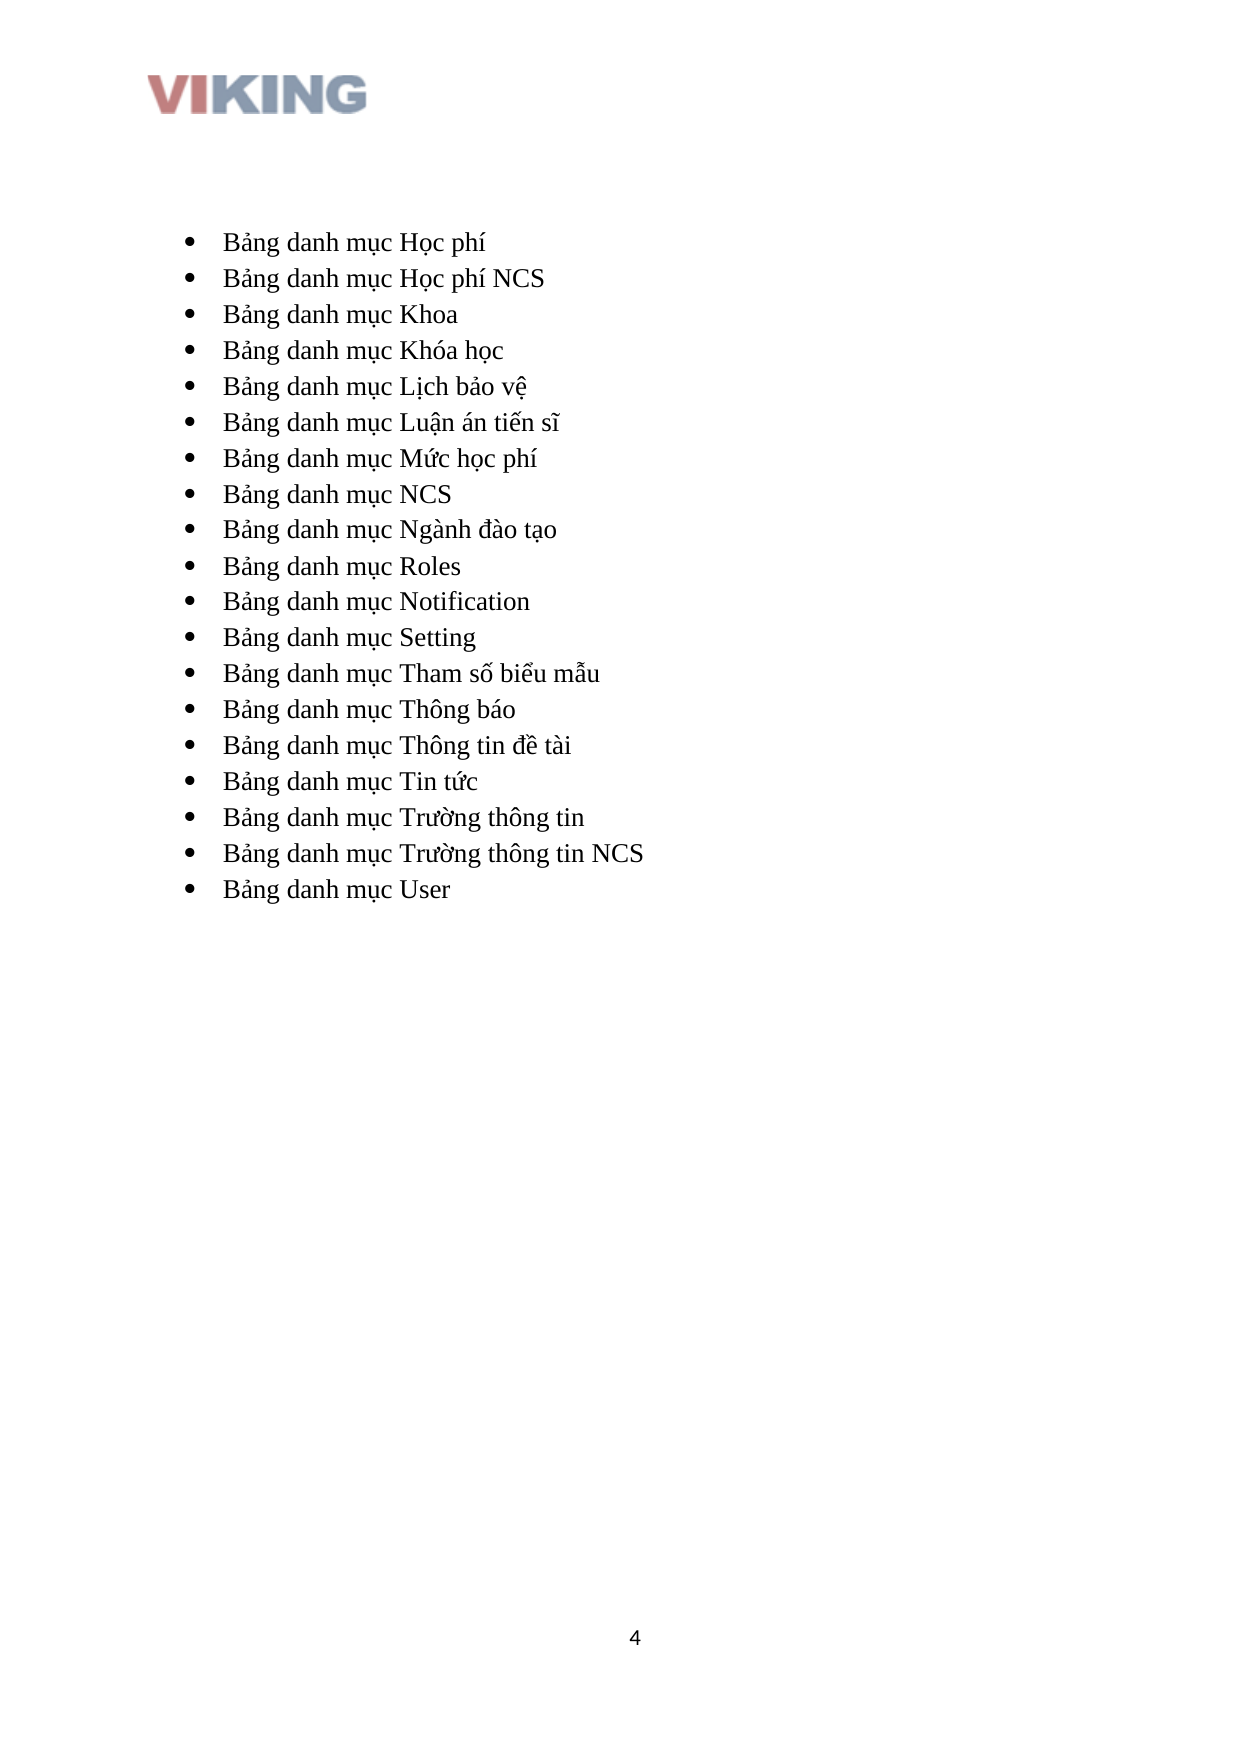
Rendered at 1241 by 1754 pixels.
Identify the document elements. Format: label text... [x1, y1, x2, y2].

list Bảng danh mục NCS [185, 478, 1122, 509]
list Bảng danh mục Lịch bảo vệ [185, 370, 1122, 401]
list Bảng danh mục Trường thông tin [185, 801, 1122, 832]
list Bảng danh mục Khoa [185, 298, 1122, 329]
list Bảng danh mục Mức học phí [185, 442, 1122, 473]
list Bảng danh mục Thông tin đề tài [185, 729, 1122, 761]
list Bảng danh mục Ngành đào tạo [185, 514, 1122, 545]
list Bảng danh mục Khóa học [185, 334, 1122, 365]
list Bảng danh mục Thông báo [185, 693, 1122, 724]
list Bảng danh mục Luận án tiến sĩ [185, 406, 1122, 437]
list Bảng danh mục Setting [185, 621, 1122, 653]
list Bảng danh mục Notification [185, 586, 1122, 617]
list Bảng danh mục Học phí [185, 226, 1122, 257]
list Bảng danh mục Trường thông tin NCS [185, 837, 1122, 868]
list Bảng danh mục Học phí NCS [185, 262, 1122, 293]
list Bảng danh mục Tin tức [185, 765, 1122, 796]
list Bảng danh mục User [185, 873, 1122, 904]
list Bảng danh mục Tham số biểu mẫu [185, 657, 1122, 689]
picture [147, 75, 367, 114]
list Bảng danh mục Roles [185, 549, 1122, 581]
